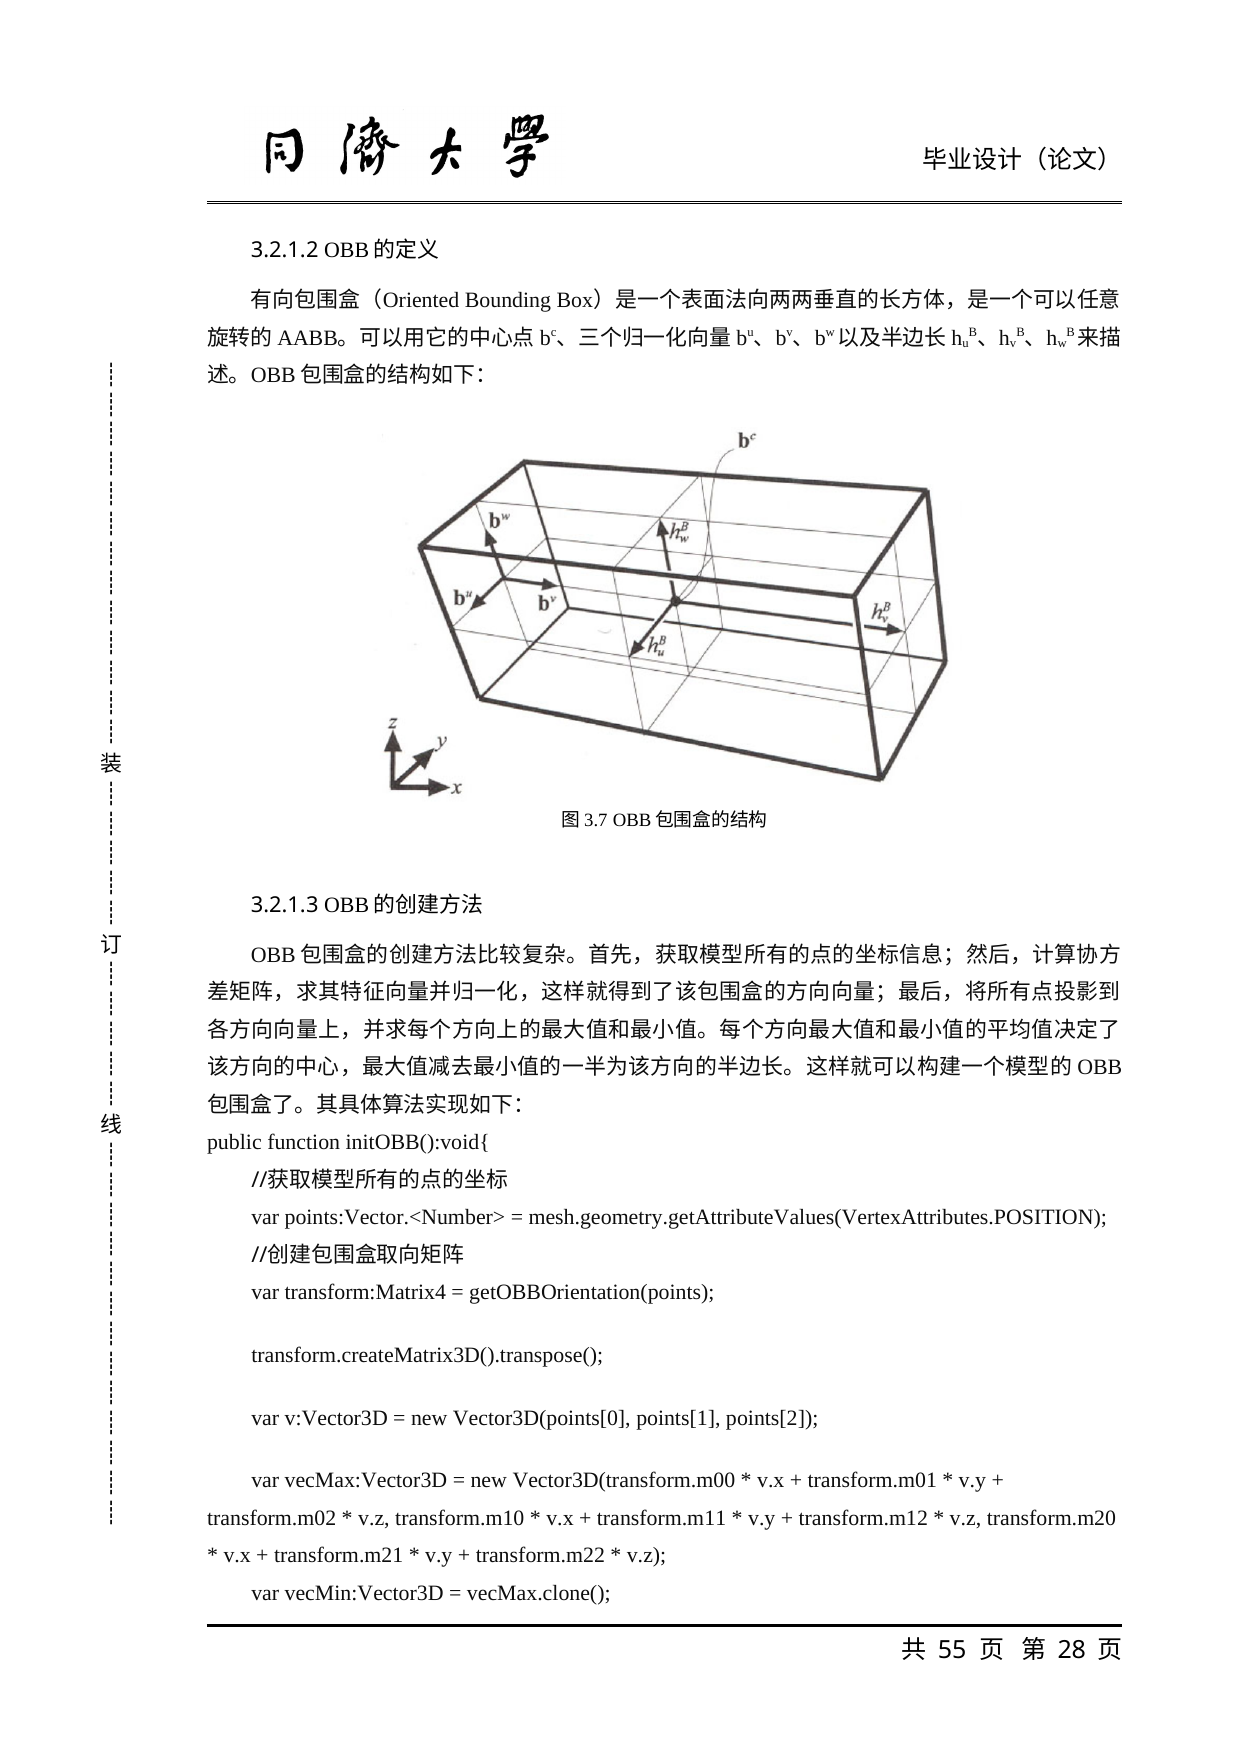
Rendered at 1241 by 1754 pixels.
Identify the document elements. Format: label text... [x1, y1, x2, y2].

text var transform:Matrix4 = getOBBOrientation(points); [207, 1269, 1122, 1307]
picture [244, 106, 567, 185]
text public function initOBB():void{ [207, 1119, 1122, 1157]
text 有向包围盒（Oriented Bounding Box）是一个表面法向两两垂直的长方体，是一个可以任意旋转的AABB。可以用它的中心点bc、三个归一化向量bu、bv、bw以及半边长huB、hvB、hwB来描述。OBB包围盒的结构如下： [207, 278, 1122, 390]
subtitle 3.2.1.3 OBB的创建方法 [207, 882, 1122, 919]
picture [353, 427, 976, 805]
text transform.createMatrix3D().transpose(); [207, 1332, 1122, 1370]
text 图3.7 OBB包围盒的结构 [207, 805, 1122, 832]
text //获取模型所有的点的坐标 [207, 1157, 1122, 1194]
text var v:Vector3D = new Vector3D(points[0], points[1], points[2]); [207, 1395, 1122, 1432]
text //创建包围盒取向矩阵 [207, 1232, 1122, 1269]
text OBB包围盒的创建方法比较复杂。首先，获取模型所有的点的坐标信息；然后，计算协方差矩阵，求其特征向量并归一化，这样就得到了该包围盒的方向向量；最后，将所有点投影到各方向向量上，并求每个方向上的最大值和最小值。每个方向最大值和最小值的平均值决定了该方向的中心，最大值减去最小值的一半为该方向的半边长。这样就可以构建一个模型的OBB包围盒了。其具体算法实现如下： [207, 932, 1122, 1119]
text var points:Vector.<Number> = mesh.geometry.getAttributeValues(VertexAttributes.POSITION); [207, 1194, 1122, 1232]
text var vecMin:Vector3D = vecMax.clone(); [207, 1570, 1122, 1608]
text var vecMax:Vector3D = new Vector3D(transform.m00 * v.x + transform.m01 * v.y + transform.m02 * v.z, transform.m10 * v.x + transform.m11 * v.y + transform.m12 * v.z, transform.m20 * v.x + transform.m21 * v.y + transform.m22 * v.z); [207, 1458, 1122, 1570]
subtitle 3.2.1.2 OBB的定义 [207, 228, 1122, 265]
